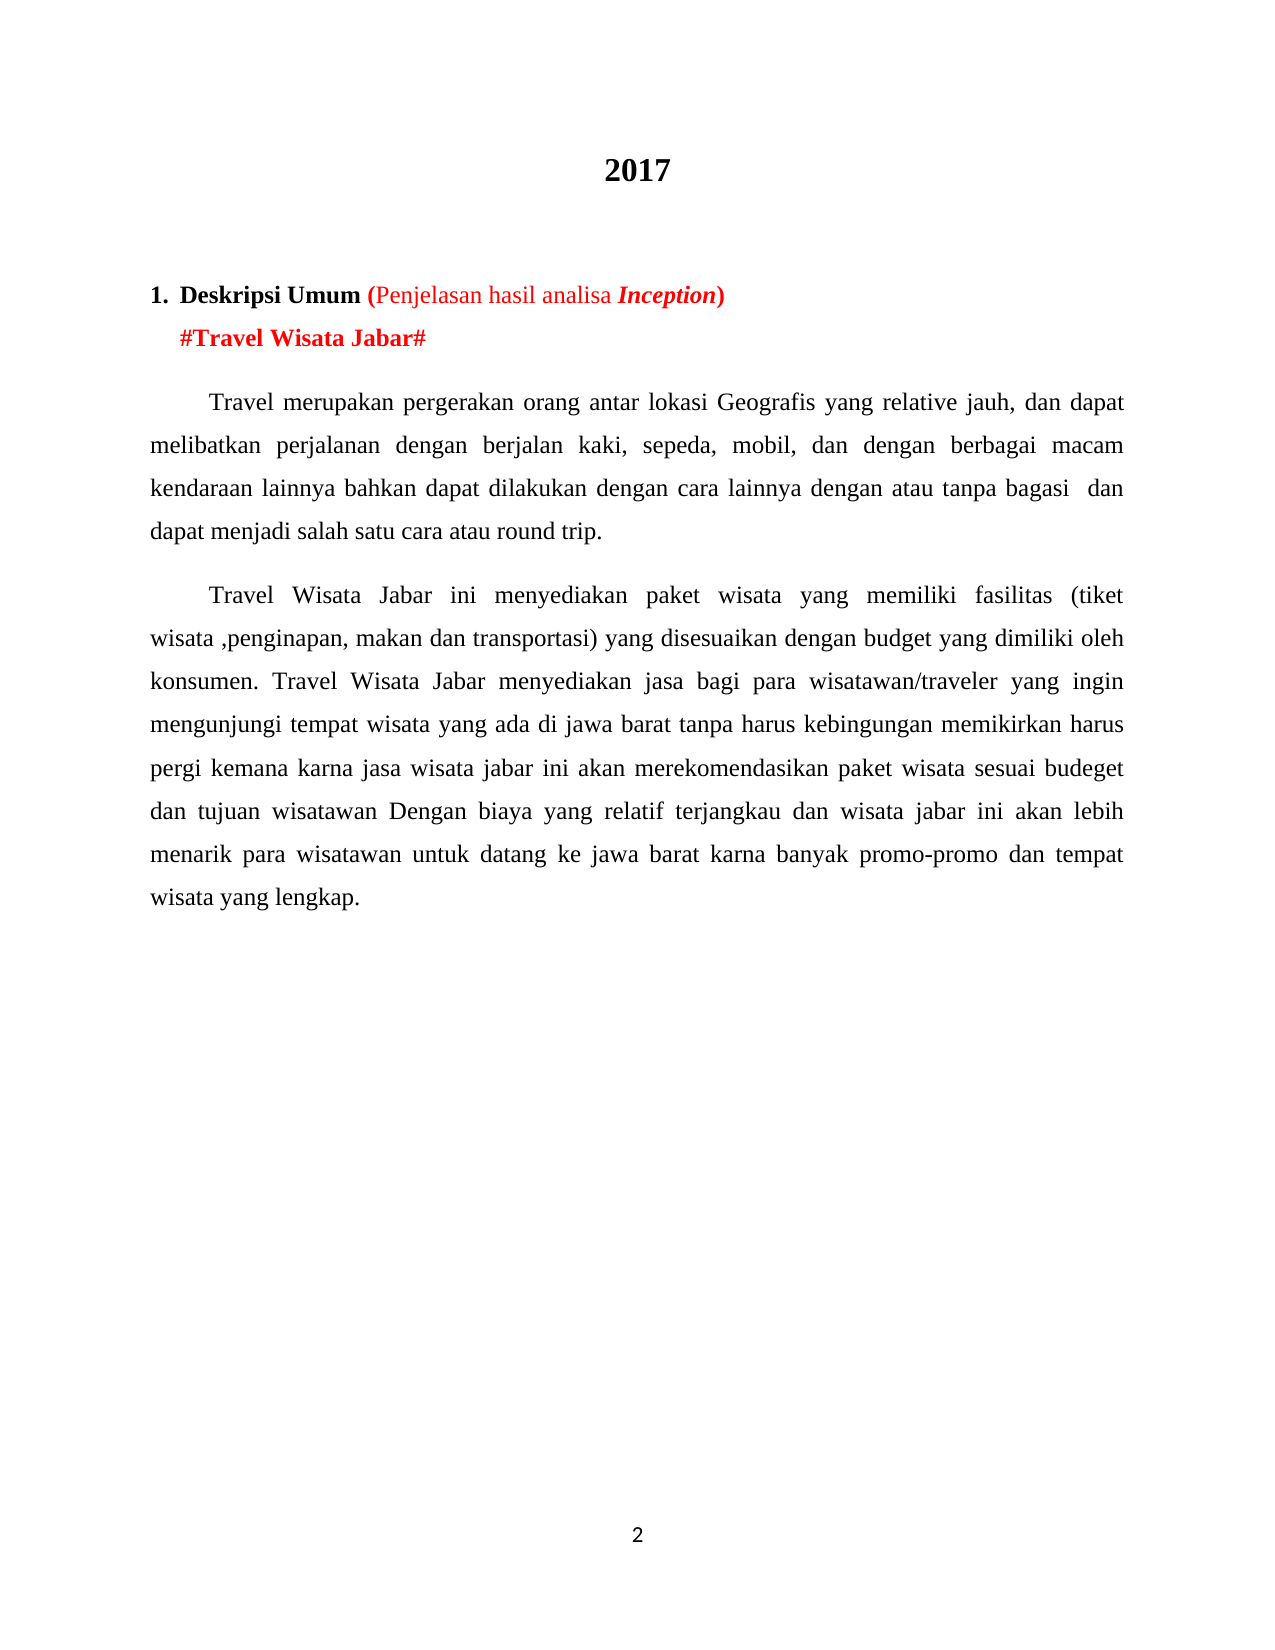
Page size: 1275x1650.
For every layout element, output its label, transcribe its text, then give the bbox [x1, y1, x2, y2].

list Deskripsi Umum (Penjelasan hasil analisa Inception) [150, 280, 1125, 308]
text #Travel Wisata Jabar# [150, 323, 1125, 352]
text Travel merupakan pergerakan orang antar lokasi Geografis yang relative jauh, dan dapat melibatkan perjalanan dengan berjalan kaki, sepeda, mobil, dan dengan berbagai macam kendaraan lainnya bahkan dapat dilakukan dengan cara lainnya dengan atau tanpa bagasi dan dapat menjadi salah satu cara atau round trip. [150, 387, 1125, 545]
text Travel Wisata Jabar ini menyediakan paket wisata yang memiliki fasilitas (tiket wisata ,penginapan, makan dan transportasi) yang disesuaikan dengan budget yang dimiliki oleh konsumen. Travel Wisata Jabar menyediakan jasa bagi para wisatawan/traveler yang ingin mengunjungi tempat wisata yang ada di jawa barat tanpa harus kebingungan memikirkan harus pergi kemana karna jasa wisata jabar ini akan merekomendasikan paket wisata sesuai budeget dan tujuan wisatawan Dengan biaya yang relatif terjangkau dan wisata jabar ini akan lebih menarik para wisatawan untuk datang ke jawa barat karna banyak promo-promo dan tempat wisata yang lengkap. [150, 580, 1125, 911]
text 2017 [150, 150, 1125, 188]
